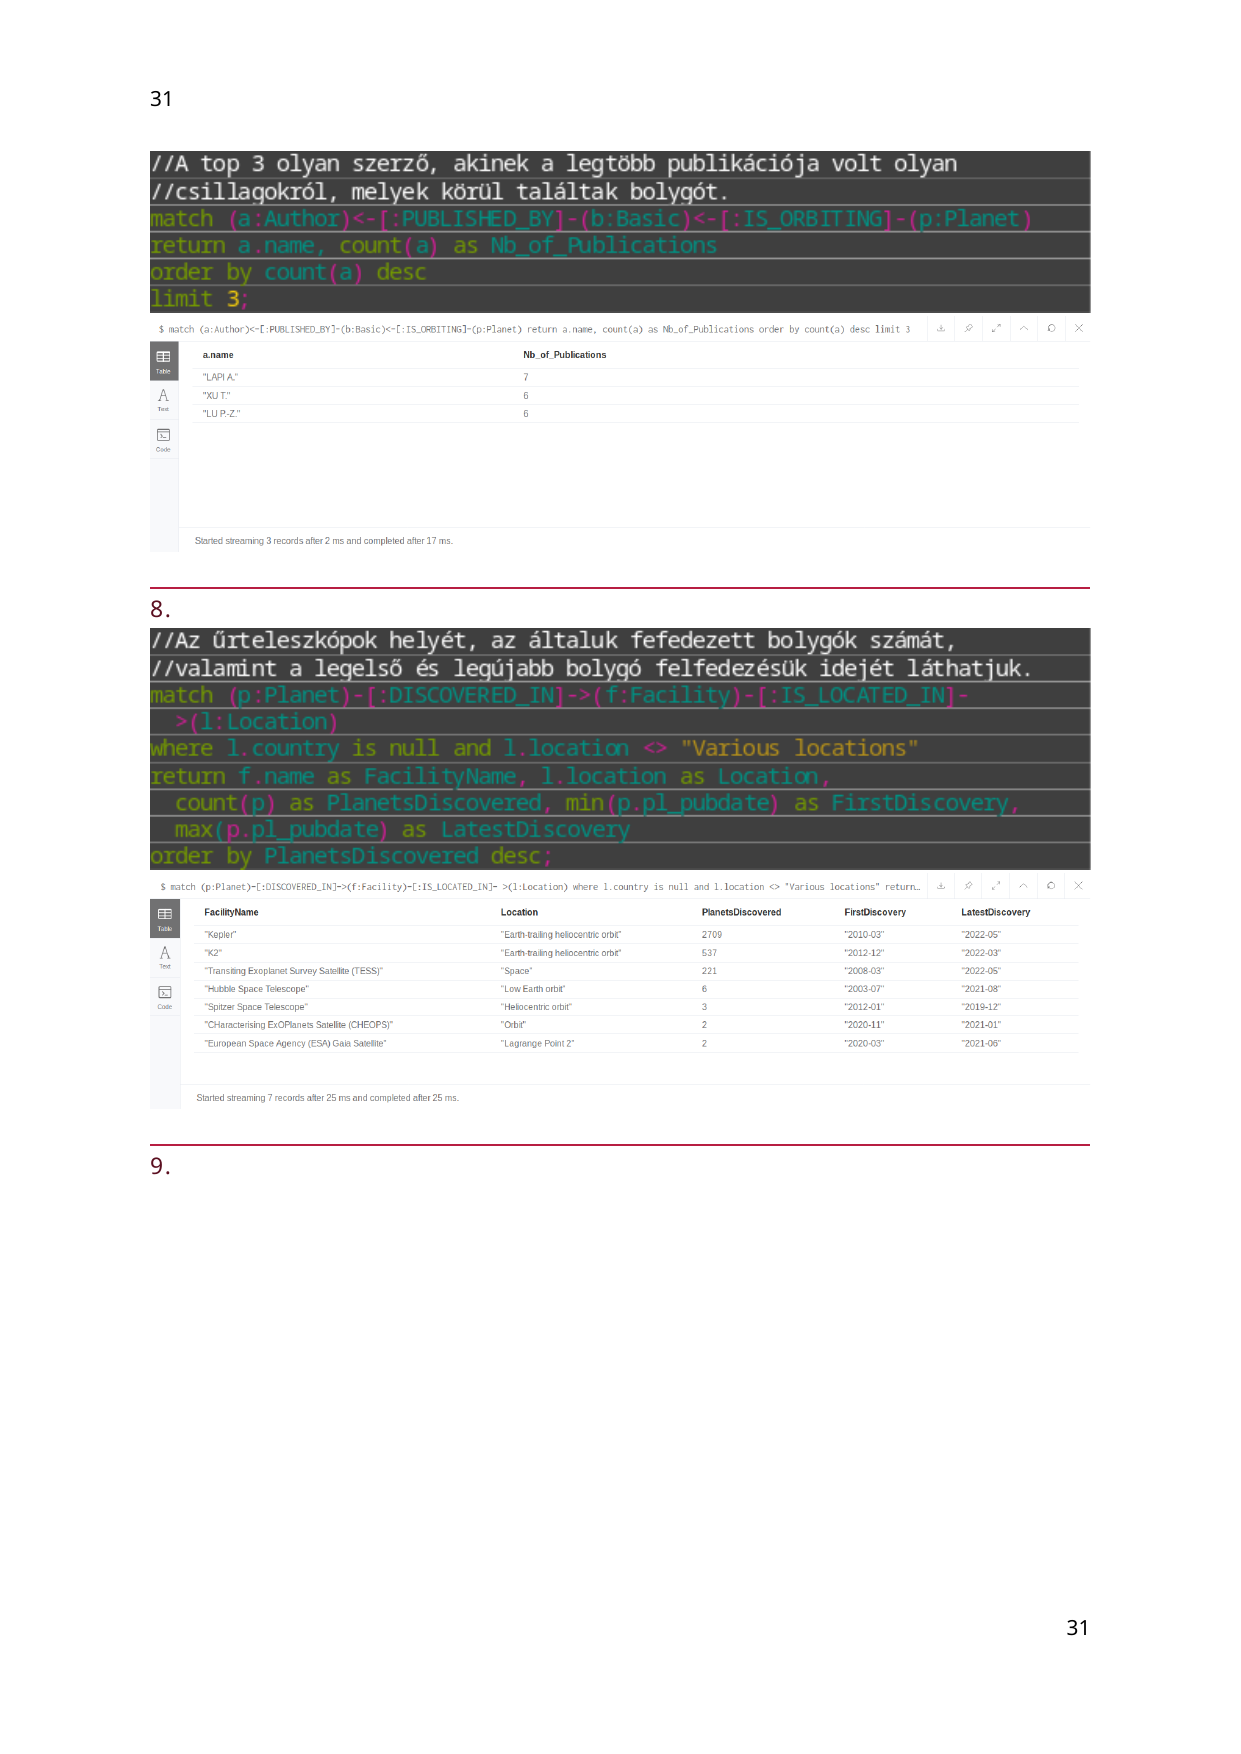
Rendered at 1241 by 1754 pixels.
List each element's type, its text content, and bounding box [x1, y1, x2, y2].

picture [150, 873, 1091, 1109]
picture [150, 316, 1091, 552]
subtitle 9. [150, 1146, 1090, 1181]
subtitle 8. [150, 589, 1090, 624]
